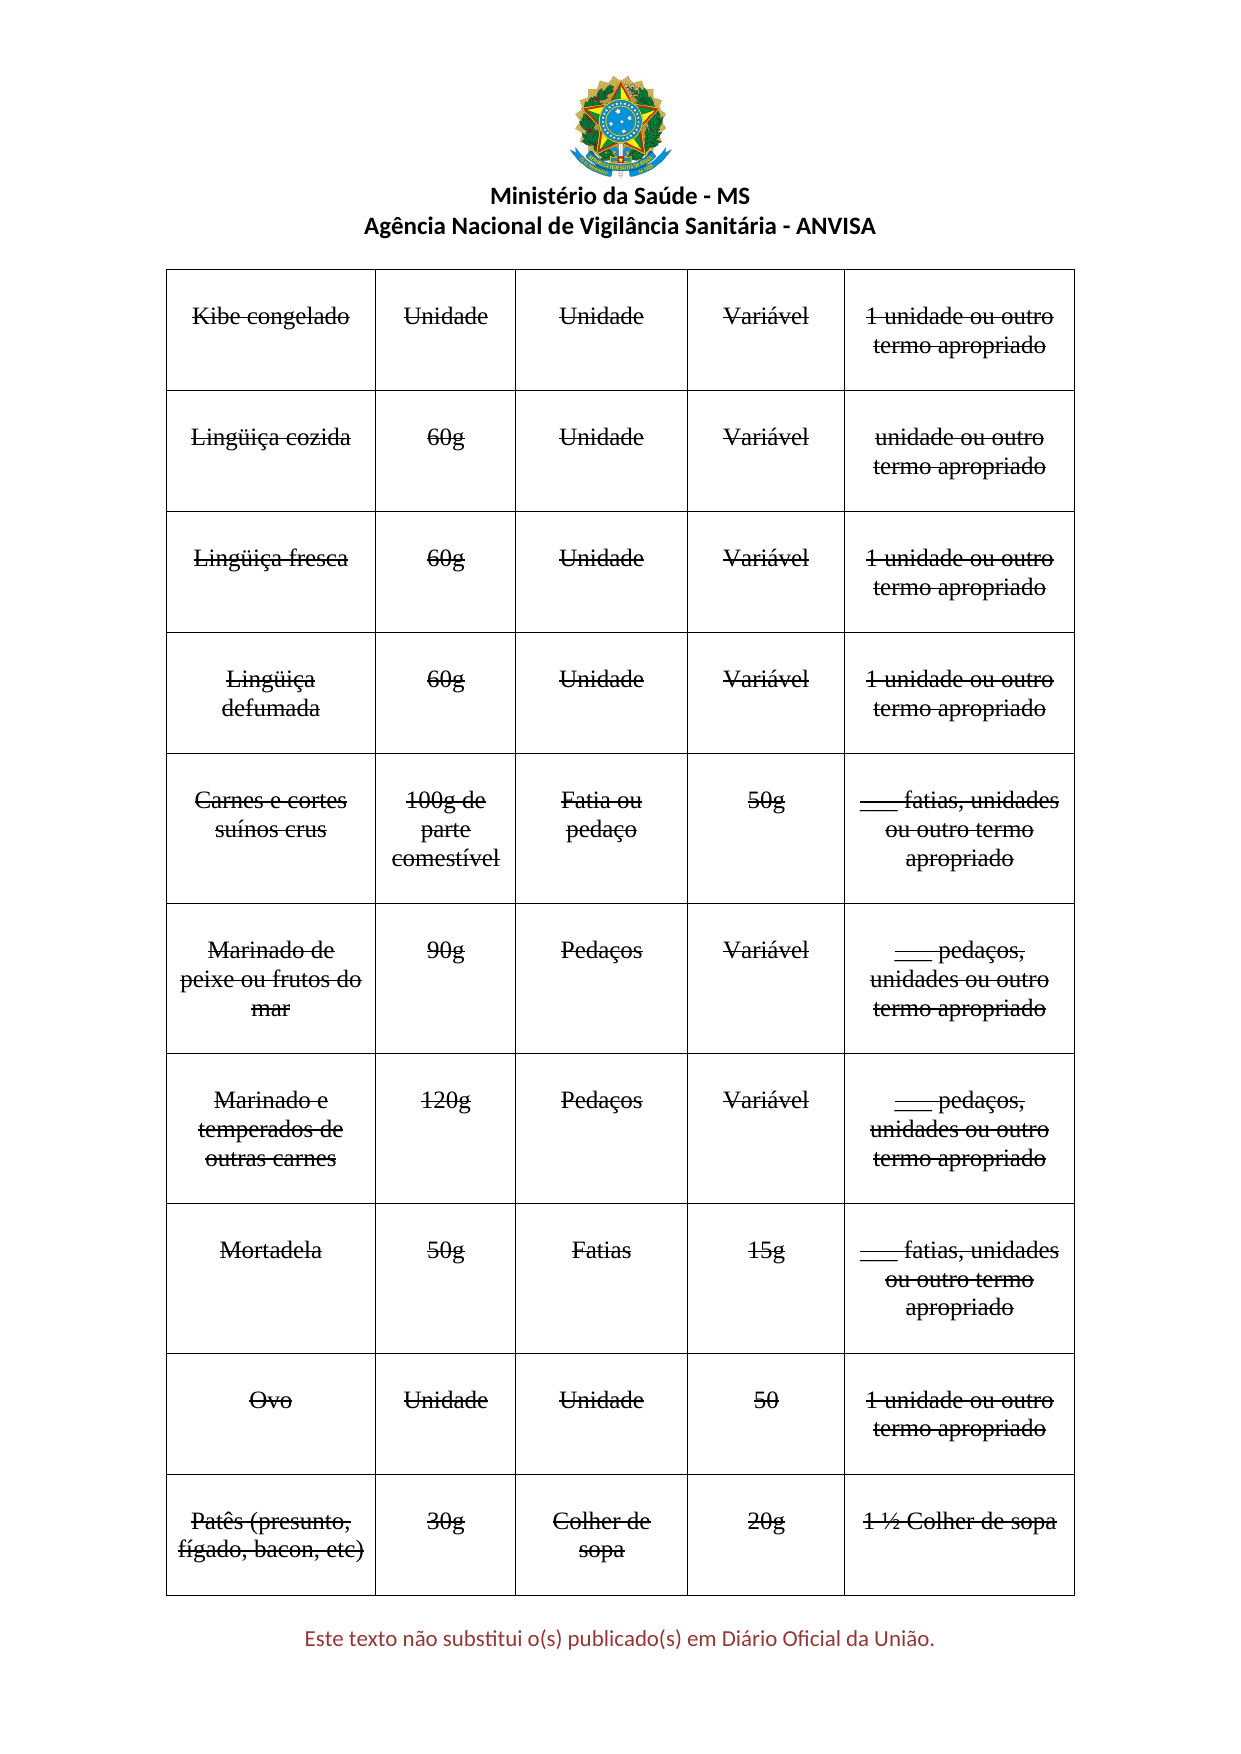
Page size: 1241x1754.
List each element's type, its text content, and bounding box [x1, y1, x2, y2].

table_cell 60g [376, 633, 515, 753]
table_cell 1 unidade ou outro termo apropriado [845, 512, 1074, 632]
table_cell 1 ½ Colher de sopa [845, 1475, 1074, 1594]
table_cell Marinado e temperados de outras carnes [167, 1054, 375, 1203]
table_cell ___ pedaços, unidades ou outro termo apropriado [845, 1054, 1074, 1203]
table_cell Pedaços [516, 904, 687, 1053]
table_cell 50 [688, 1354, 844, 1473]
table_cell 15g [688, 1204, 844, 1352]
table_cell Marinado de peixe ou frutos do mar [167, 904, 375, 1053]
table_cell 100g de parte comestível [376, 754, 515, 903]
table_cell ___ pedaços, unidades ou outro termo apropriado [845, 904, 1074, 1053]
table_cell Unidade [516, 1354, 687, 1473]
table_cell Unidade [516, 270, 687, 390]
table_cell Unidade [516, 512, 687, 632]
table_cell 1 unidade ou outro termo apropriado [845, 1354, 1074, 1473]
table_cell 60g [376, 512, 515, 632]
table_cell 60g [376, 391, 515, 511]
table_cell Lingüiça fresca [167, 512, 375, 632]
table_cell ___ fatias, unidades ou outro termo apropriado [845, 1204, 1074, 1352]
table_cell Fatia ou pedaço [516, 754, 687, 903]
table_cell Unidade [376, 1354, 515, 1473]
table_cell ___ fatias, unidades ou outro termo apropriado [845, 754, 1074, 903]
table_cell unidade ou outro termo apropriado [845, 391, 1074, 511]
table_cell Variável [688, 512, 844, 632]
table_cell Pedaços [516, 1054, 687, 1203]
table_cell 90g [376, 904, 515, 1053]
table_cell Patês (presunto, fígado, bacon, etc) [167, 1475, 375, 1594]
table_cell Lingüiça defumada [167, 633, 375, 753]
table_cell 1 unidade ou outro termo apropriado [845, 633, 1074, 753]
table_cell Carnes e cortes suínos crus [167, 754, 375, 903]
table_cell Ovo [167, 1354, 375, 1473]
table_cell Kibe congelado [167, 270, 375, 390]
table_cell 50g [376, 1204, 515, 1352]
table_cell Lingüiça cozida [167, 391, 375, 511]
table_cell Colher de sopa [516, 1475, 687, 1594]
table_cell 1 unidade ou outro termo apropriado [845, 270, 1074, 390]
table_cell Variável [688, 270, 844, 390]
table_cell 30g [376, 1475, 515, 1594]
table_cell Unidade [376, 270, 515, 390]
table_cell Variável [688, 633, 844, 753]
table_cell 120g [376, 1054, 515, 1203]
table_cell Fatias [516, 1204, 687, 1352]
table_cell Variável [688, 391, 844, 511]
table_cell Variável [688, 1054, 844, 1203]
table_cell Unidade [516, 633, 687, 753]
picture [566, 73, 674, 180]
table_cell Unidade [516, 391, 687, 511]
table_cell Mortadela [167, 1204, 375, 1352]
table_cell 20g [688, 1475, 844, 1594]
table_cell 50g [688, 754, 844, 903]
table_cell Variável [688, 904, 844, 1053]
